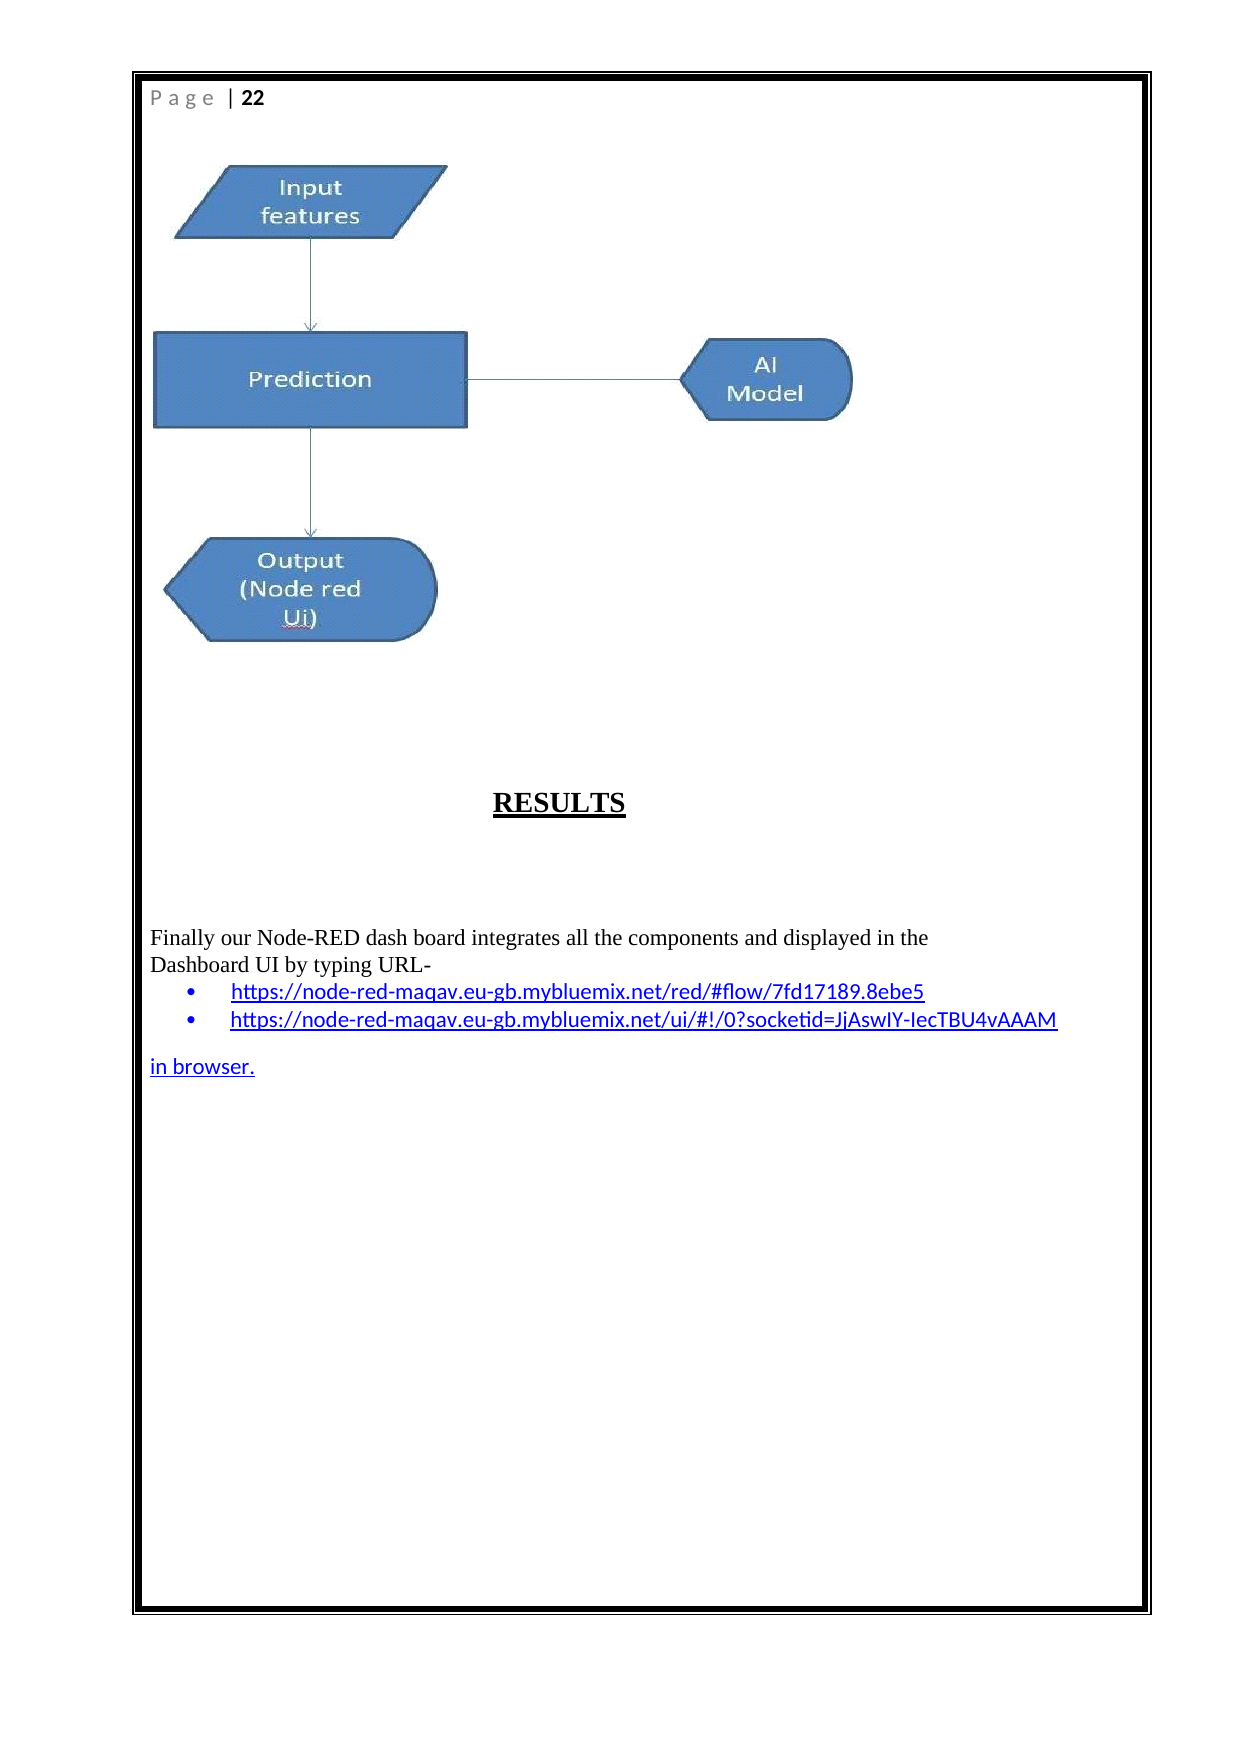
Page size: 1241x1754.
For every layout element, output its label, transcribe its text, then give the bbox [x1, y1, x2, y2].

text RESULTS [150, 785, 1090, 819]
text in browser. [150, 1052, 1090, 1080]
picture [150, 150, 865, 652]
text Finally our Node-RED dash board integrates all the components and displayed in the Dashboard UI by typing URL- [150, 924, 1025, 977]
list https://node-red-maqav.eu-gb.mybluemix.net/ui/#!/0?socketid=JjAswIY-IecTBU4vAAAM [187, 1005, 1090, 1033]
list https://node-red-maqav.eu-gb.mybluemix.net/red/#flow/7fd17189.8ebe5 [187, 977, 1025, 1005]
